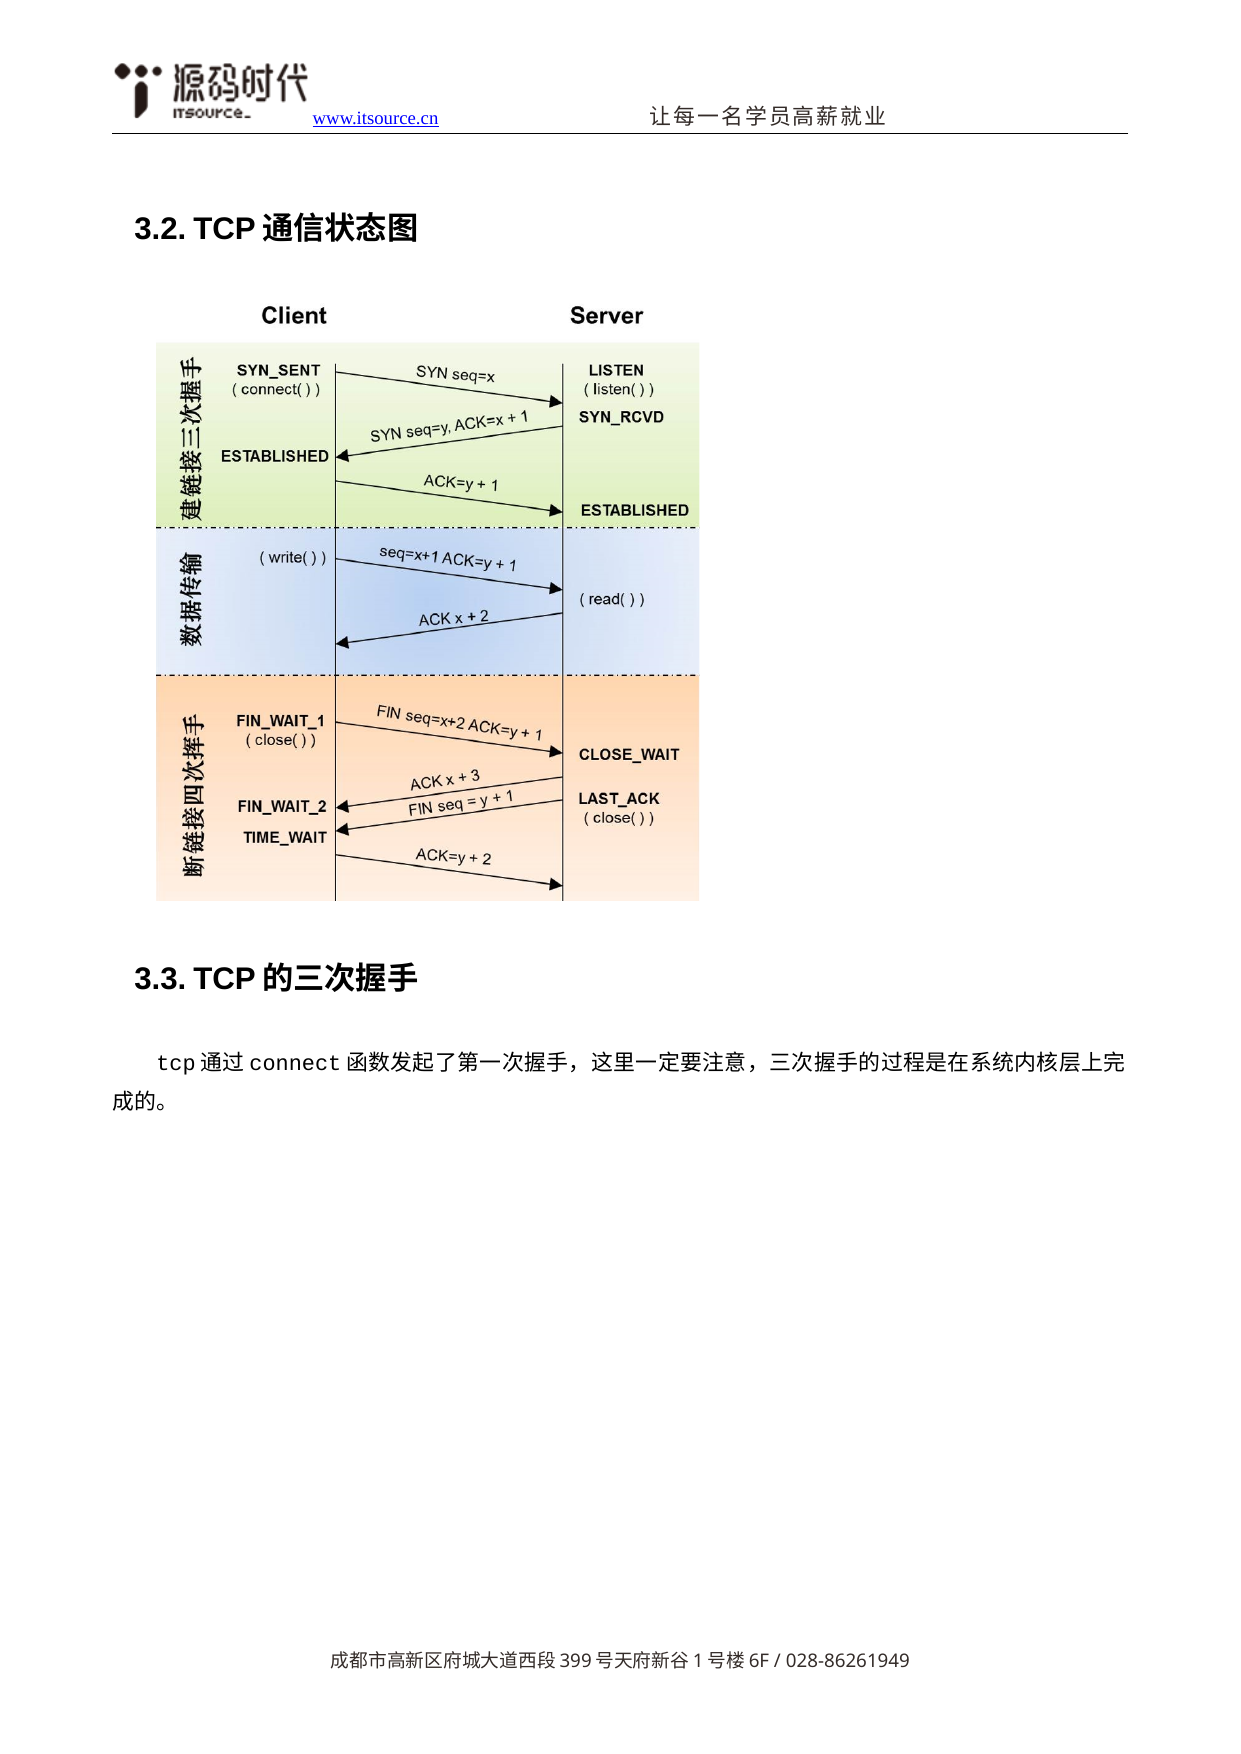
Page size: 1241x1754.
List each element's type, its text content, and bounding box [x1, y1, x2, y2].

text TCP的三次握手 [134, 943, 1106, 1008]
text tcp通过connect函数发起了第一次握手，这里一定要注意，三次握手的过程是在系统内核层上完成的。 [112, 1044, 1128, 1116]
text TCP通信状态图 [134, 193, 1106, 258]
picture [156, 294, 700, 901]
picture [112, 59, 313, 125]
